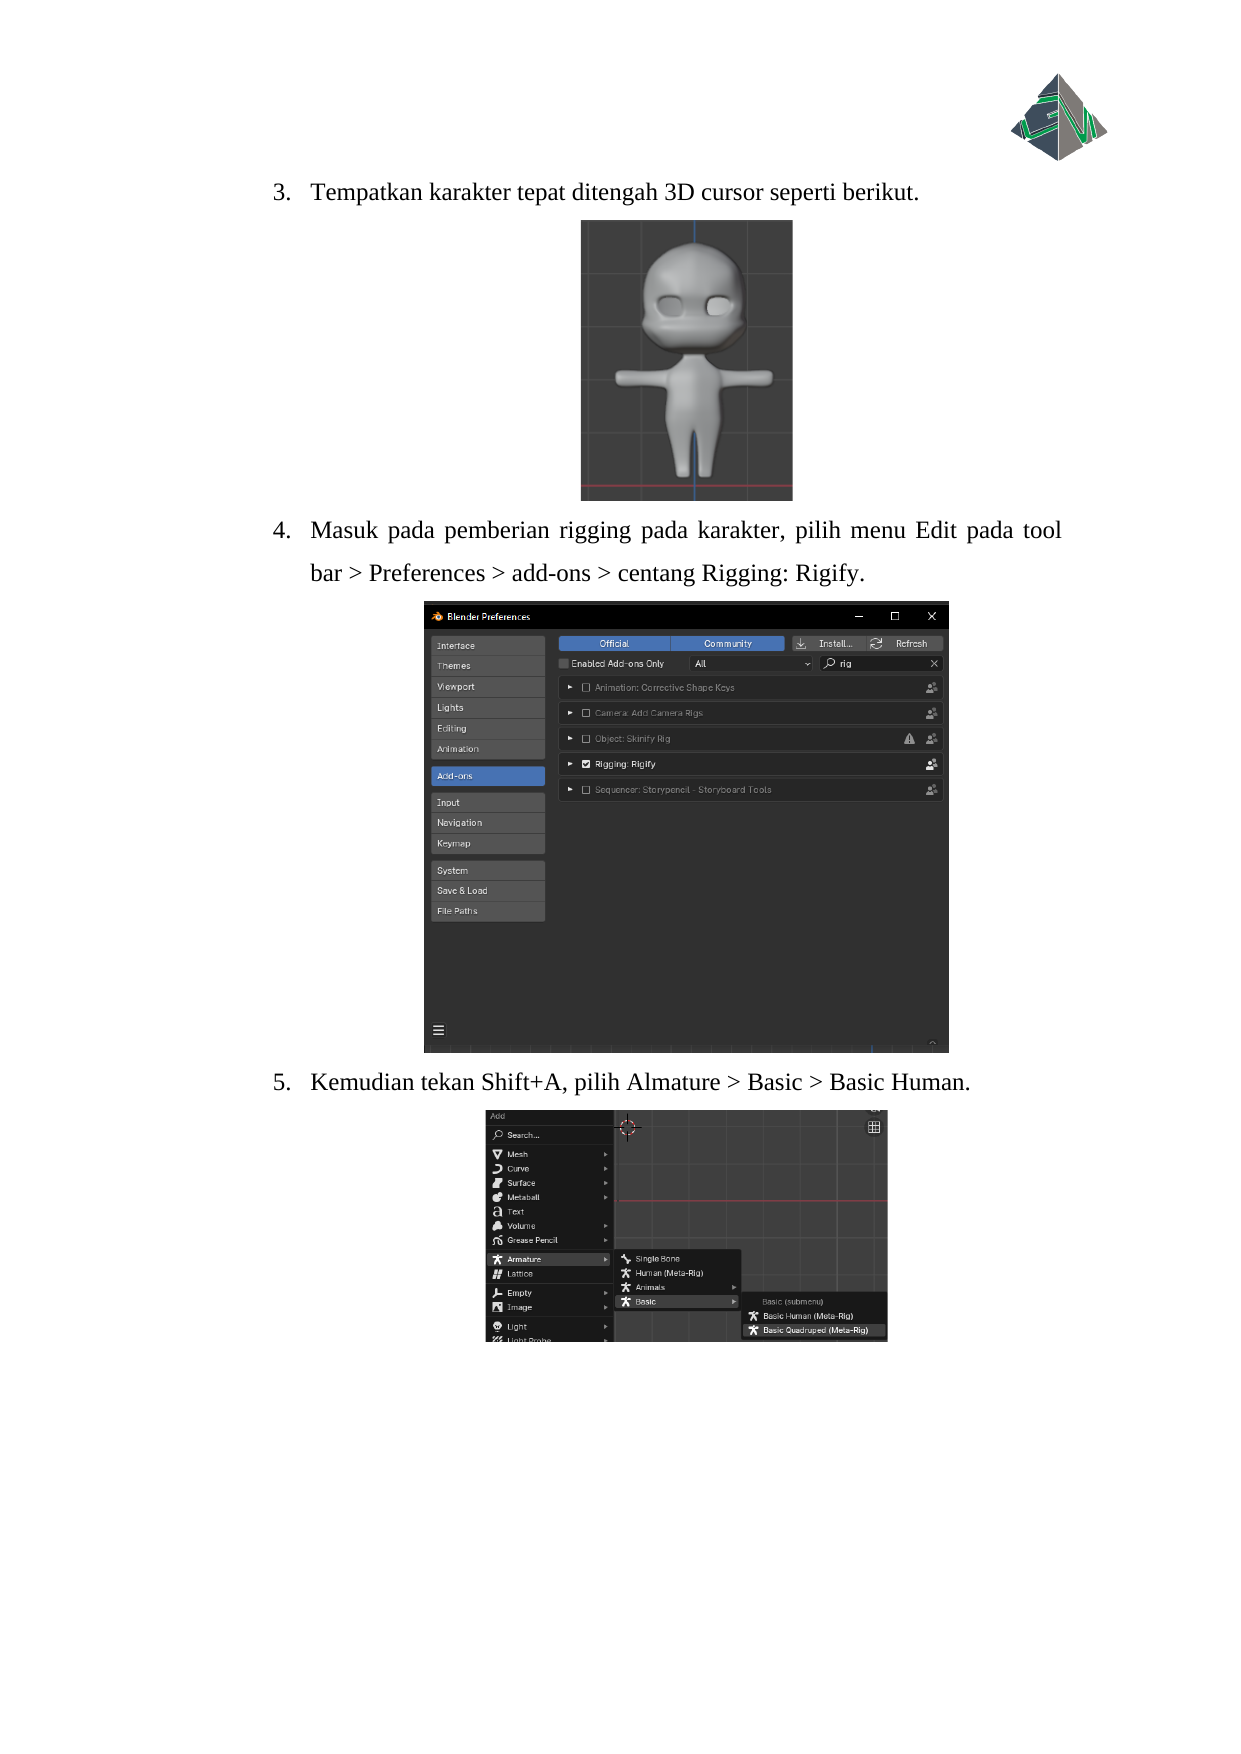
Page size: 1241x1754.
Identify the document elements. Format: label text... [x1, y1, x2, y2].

list Masuk pada pemberian rigging pada karakter, pilih menu Edit pada tool bar > Preferences > add-ons > centang Rigging: Rigify. [273, 515, 1063, 587]
list Kemudian tekan Shift+A, pilih Almature > Basic > Basic Human. [273, 1067, 1063, 1096]
list Tempatkan karakter tepat ditengah 3D cursor seperti berikut. [273, 177, 1063, 206]
picture [1010, 73, 1108, 161]
picture [424, 601, 949, 1053]
picture [580, 220, 793, 501]
picture [485, 1110, 888, 1342]
